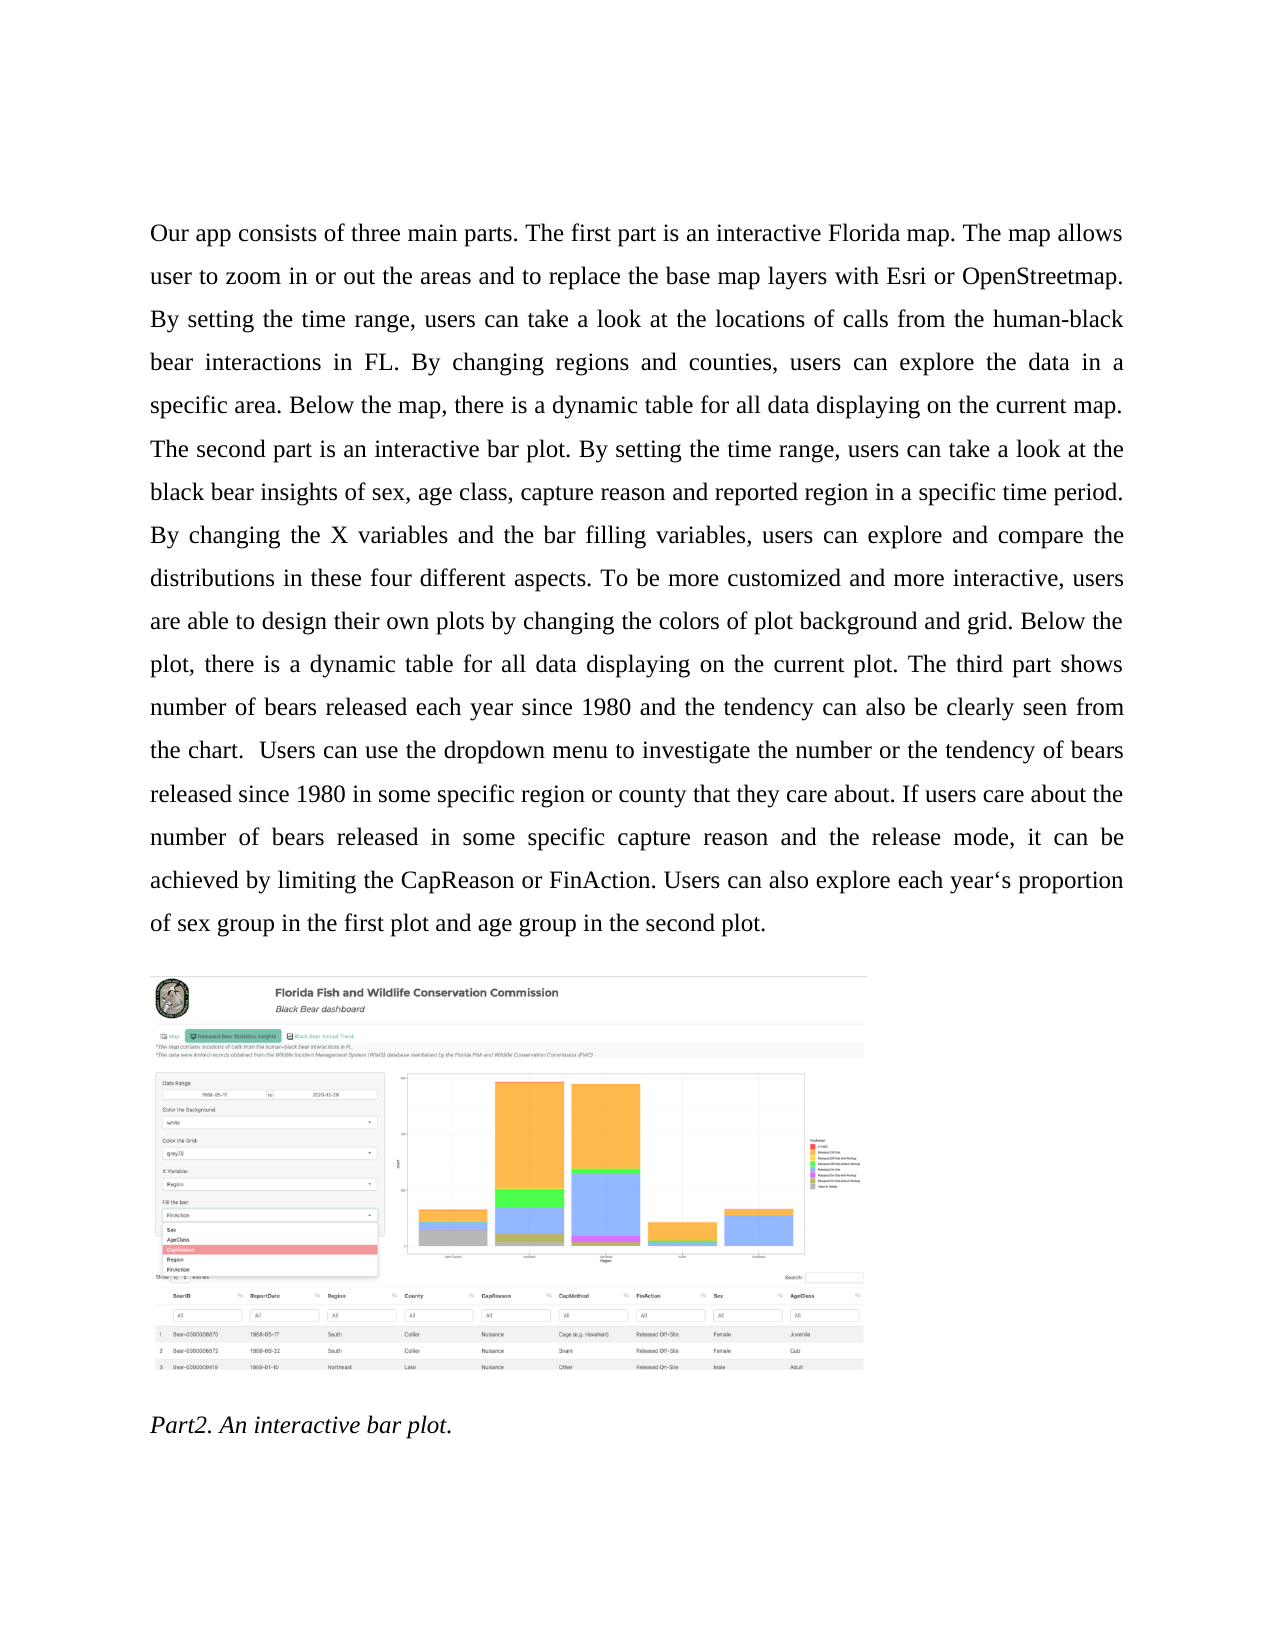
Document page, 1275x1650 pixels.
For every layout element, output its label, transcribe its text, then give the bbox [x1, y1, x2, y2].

text Our app consists of three main parts. The first part is an interactive Florida map. The map allows user to zoom in or out the areas and to replace the base map layers with Esri or OpenStreetmap. By setting the time range, users can take a look at the locations of calls from the human-black bear interactions in FL. By changing regions and counties, users can explore the data in a specific area. Below the map, there is a dynamic table for all data displaying on the current map. The second part is an interactive bar plot. By setting the time range, users can take a look at the black bear insights of sex, age class, capture reason and reported region in a specific time period. By changing the X variables and the bar filling variables, users can explore and compare the distributions in these four different aspects. To be more customized and more interactive, users are able to design their own plots by changing the colors of plot background and grid. Below the plot, there is a dynamic table for all data displaying on the current plot. The third part shows number of bears released each year since 1980 and the tendency can also be clearly seen from the chart. Users can use the dropdown menu to investigate the number or the tendency of bears released since 1980 in some specific region or county that they care about. If users care about the number of bears released in some specific capture reason and the release mode, it can be achieved by limiting the CapReason or FinAction. Users can also explore each year‘s proportion of sex group in the first plot and age group in the second plot. [150, 218, 1125, 937]
picture [150, 976, 868, 1370]
text Part2. An interactive bar plot. [150, 1410, 1125, 1439]
